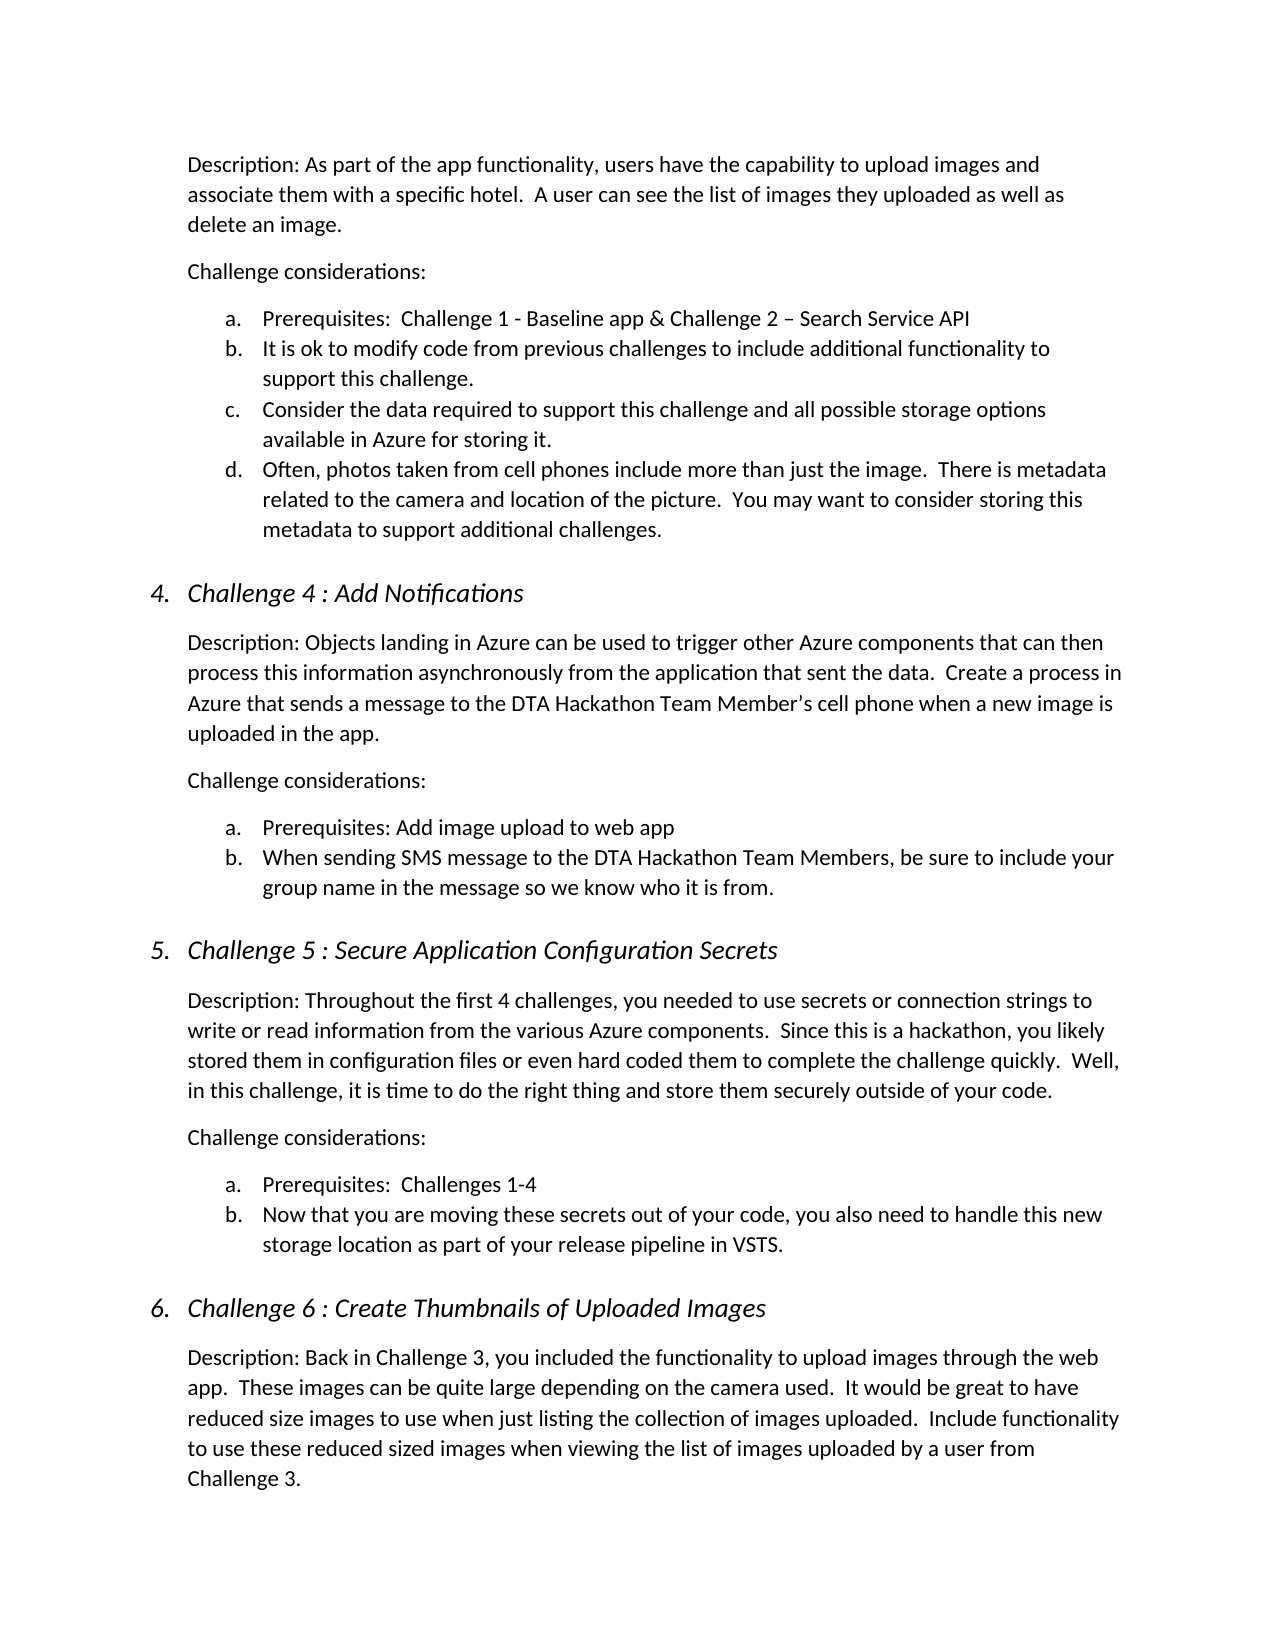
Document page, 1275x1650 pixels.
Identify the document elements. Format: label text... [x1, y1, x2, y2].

text Description: Throughout the first 4 challenges, you needed to use secrets or connection strings to write or read information from the various Azure components. Since this is a hackathon, you likely stored them in configuration files or even hard coded them to complete the challenge quickly. Well, in this challenge, it is time to do the right thing and store them securely outside of your code. [187, 986, 1125, 1104]
text Description: As part of the app functionality, users have the capability to upload images and associate them with a specific hotel. A user can see the list of images they uploaded as well as delete an image. [187, 150, 1125, 238]
list Consider the data required to support this challenge and all possible storage options available in Azure for storing it. [225, 395, 1125, 453]
list Often, photos taken from cell phones include more than just the image. There is metadata related to the camera and location of the picture. You may want to consider storing this metadata to support additional challenges. [225, 455, 1125, 574]
text Challenge considerations: [187, 1123, 1125, 1151]
text Description: Back in Challenge 3, you included the functionality to upload images through the web app. These images can be quite large depending on the camera used. It would be great to have reduced size images to use when just listing the collection of images uploaded. Include functionality to use these reduced sized images when viewing the list of images uploaded by a user from Challenge 3. [187, 1343, 1125, 1492]
list Challenge 6 : Create Thumbnails of Uploaded Images [150, 1291, 1125, 1324]
list When sending SMS message to the DTA Hackathon Team Members, be sure to include your group name in the message so we know who it is from. [225, 843, 1125, 901]
text Challenge considerations: [187, 766, 1125, 794]
list Prerequisites: Challenge 1 - Baseline app & Challenge 2 – Search Service API [225, 304, 1125, 332]
list Challenge 5 : Secure Application Configuration Secrets [150, 933, 1125, 967]
text Challenge considerations: [187, 257, 1125, 285]
list Prerequisites: Challenges 1-4 [225, 1170, 1125, 1198]
list Challenge 4 : Add Notifications [150, 576, 1125, 609]
list Prerequisites: Add image upload to web app [225, 813, 1125, 841]
text Description: Objects landing in Azure can be used to trigger other Azure components that can then process this information asynchronously from the application that sent the data. Create a process in Azure that sends a message to the DTA Hackathon Team Member’s cell phone when a new image is uploaded in the app. [187, 628, 1125, 747]
list It is ok to modify code from previous challenges to include additional functionality to support this challenge. [225, 334, 1125, 393]
list Now that you are moving these secrets out of your code, you also need to handle this new storage location as part of your release pipeline in VSTS. [225, 1200, 1125, 1259]
